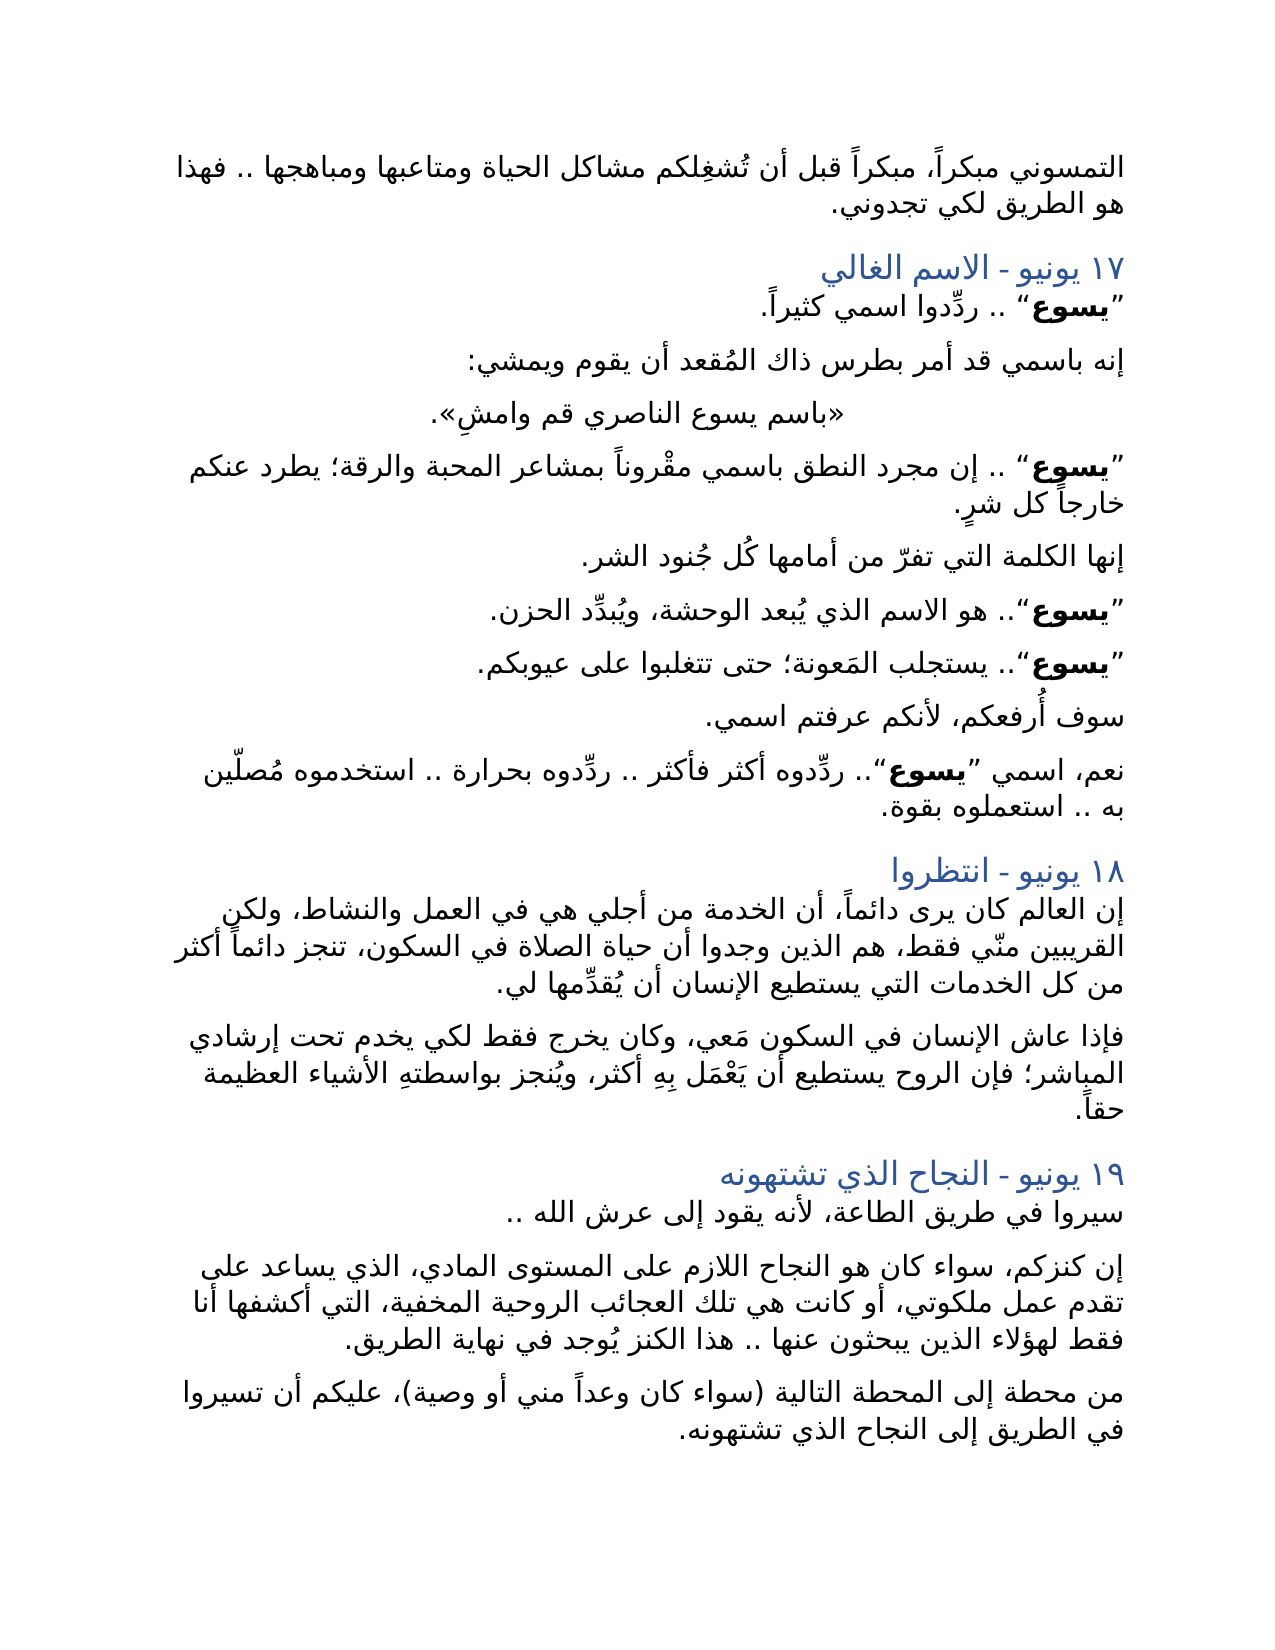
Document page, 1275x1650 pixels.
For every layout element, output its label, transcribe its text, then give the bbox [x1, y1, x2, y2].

text من محطة إلى المحطة التالية (سواء كان وعداً مني أو وصية)، عليكم أن تسيروا في الطريق إلى النجاح الذي تشتهونه. [150, 1376, 1125, 1446]
text فإذا عاش الإنسان في السكون مَعي، وكان يخرج فقط لكي يخدم تحت إرشادي المباشر؛ فإن الروح يستطيع أن يَعْمَل بِهِ أكثر، ويُنجز بواسطتهِ الأشياء العظيمة حقاً. [150, 1019, 1125, 1127]
text سيروا في طريق الطاعة، لأنه يقود إلى عرش الله .. [150, 1196, 1125, 1230]
text سوف أُرفعكم، لأنكم عرفتم اسمي. [150, 700, 1125, 734]
text ”يسوع“.. هو الاسم الذي يُبعد الوحشة، ويُبدِّد الحزن. [150, 593, 1125, 627]
text «باسم يسوع الناصري قم وامشِ». [150, 396, 1125, 430]
subtitle ١٩ يونيو - النجاح الذي تشتهونه [150, 1154, 1125, 1193]
text ”يسوع“ .. إن مجرد النطق باسمي مقْروناً بمشاعر المحبة والرقة؛ يطرد عنكم خارجاً كل شرٍ. [150, 450, 1125, 520]
text نعم، اسمي ”يسوع“.. ردِّدوه أكثر فأكثر .. ردِّدوه بحرارة .. استخدموه مُصلّين به .. استعملوه بقوة. [150, 753, 1125, 824]
text ”يسوع“ .. ردِّدوا اسمي كثيراً. [150, 290, 1125, 324]
text إن العالم كان يرى دائماً، أن الخدمة من أجلي هي في العمل والنشاط، ولكن القريبين منّي فقط، هم الذين وجدوا أن حياة الصلاة في السكون، تنجز دائماً أكثر من كل الخدمات التي يستطيع الإنسان أن يُقدِّمها لي. [150, 893, 1125, 1000]
text التمسوني مبكراً، مبكراً قبل أن تُشغِلكم مشاكل الحياة ومتاعبها ومباهجها .. فهذا هو الطريق لكي تجدوني. [150, 150, 1125, 221]
text إنه باسمي قد أمر بطرس ذاك المُقعد أن يقوم ويمشي: [150, 343, 1125, 377]
text إنها الكلمة التي تفرّ من أمامها كُل جُنود الشر. [150, 540, 1125, 574]
subtitle ١٧ يونيو - الاسم الغالي [150, 248, 1125, 287]
text إن كنزكم، سواء كان هو النجاح اللازم على المستوى المادي، الذي يساعد على تقدم عمل ملكوتي، أو كانت هي تلك العجائب الروحية المخفية، التي أكشفها أنا فقط لهؤلاء الذين يبحثون عنها .. هذا الكنز يُوجد في نهاية الطريق. [150, 1249, 1125, 1356]
text ”يسوع“.. يستجلب المَعونة؛ حتى تتغلبوا على عيوبكم. [150, 646, 1125, 680]
subtitle ١٨ يونيو - انتظروا [150, 851, 1125, 890]
